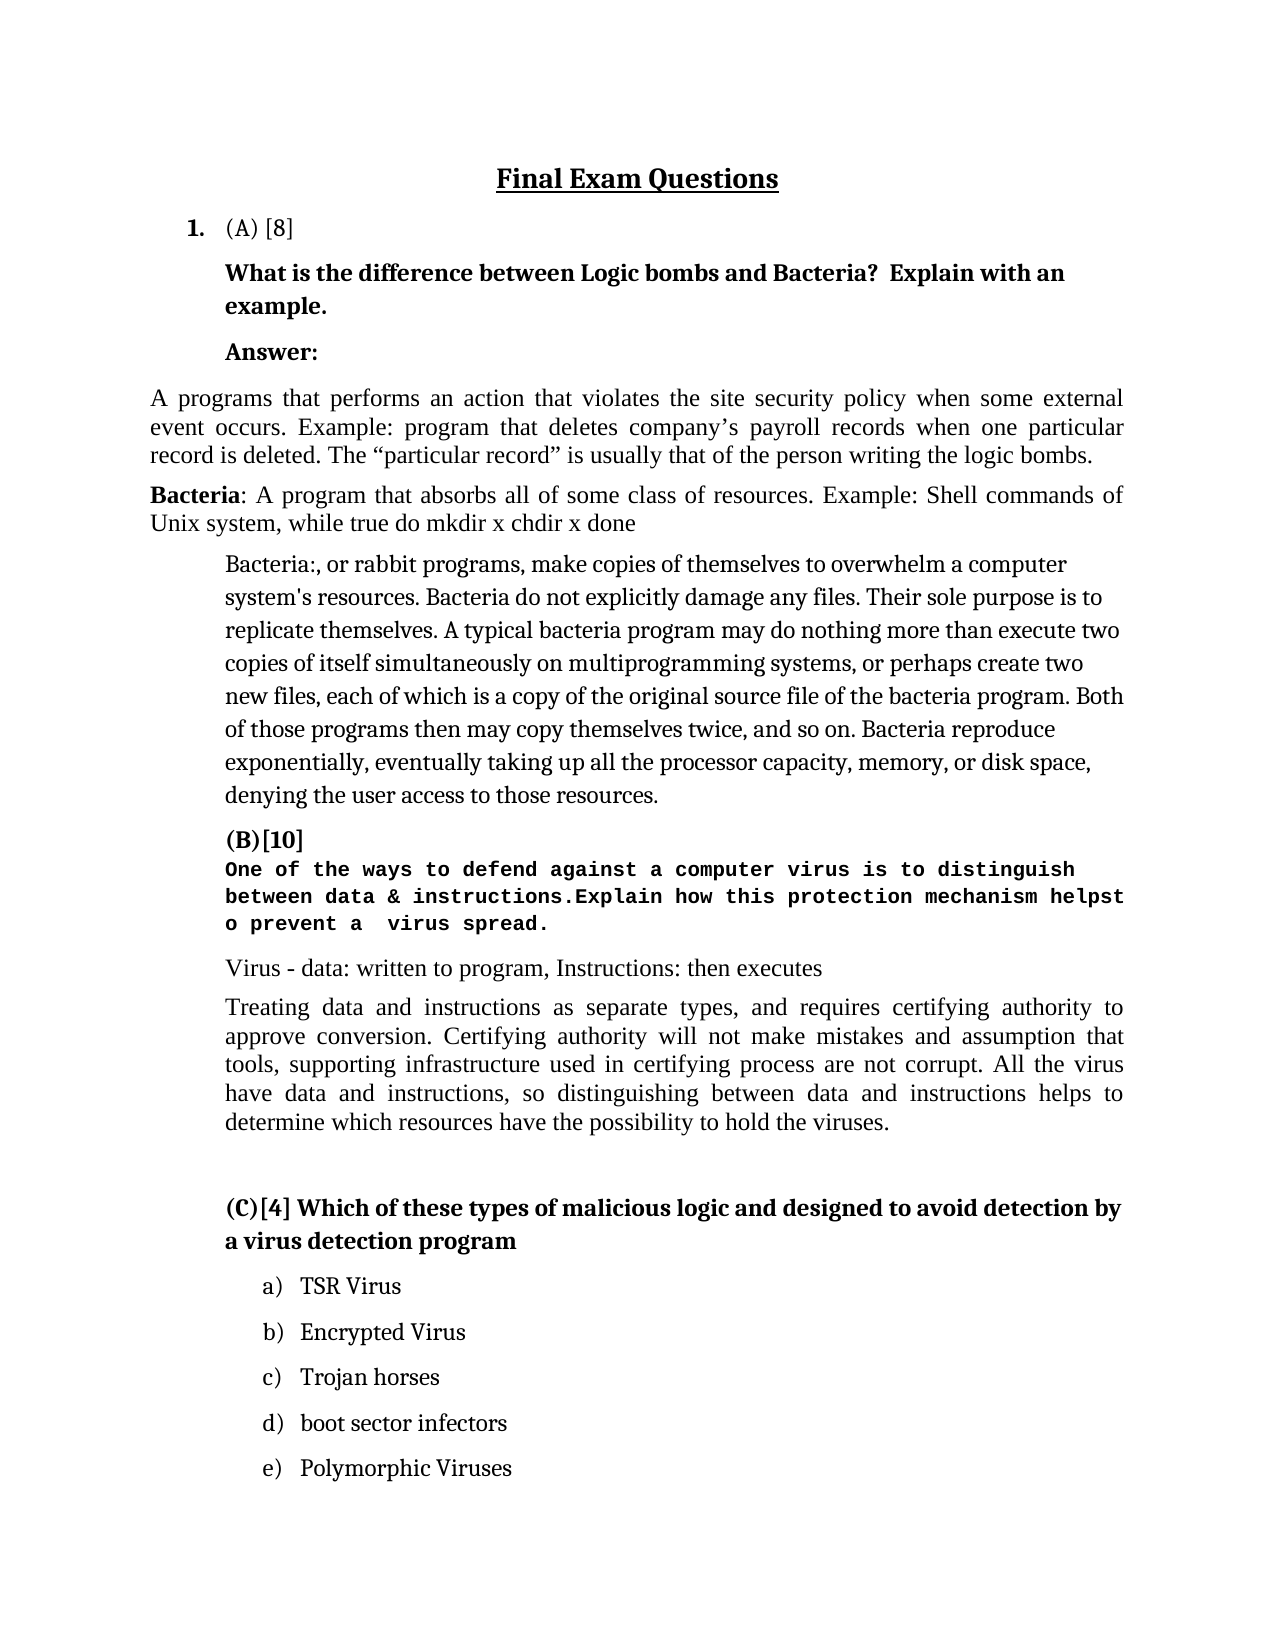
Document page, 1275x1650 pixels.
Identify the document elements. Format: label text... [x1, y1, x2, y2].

text Final Exam Questions [150, 162, 1125, 196]
list TSR Virus [262, 1272, 1125, 1301]
text Treating data and instructions as separate types, and requires certifying authority to approve conversion. Certifying authority will not make mistakes and assumption that tools, supporting infrastructure used in certifying process are not corrupt. All the virus have data and instructions, so distinguishing between data and instructions helps to determine which resources have the possibility to hold the viruses. [225, 992, 1125, 1136]
text A programs that performs an action that violates the site security policy when some external event occurs. Example: program that deletes company’s payroll records when one particular record is deleted. The “particular record” is usually that of the person writing the logic bombs. [150, 383, 1125, 469]
list (A) [8] [187, 213, 1125, 242]
text (C)[4] Which of these types of malicious logic and designed to avoid detection by a virus detection program [225, 1194, 1125, 1256]
text Answer: [225, 338, 1125, 366]
list Trojan horses [262, 1363, 1125, 1392]
list Encrypted Virus [262, 1318, 1125, 1347]
text Bacteria:, or rabbit programs, make copies of themselves to overwhelm a computer system's resources. Bacteria do not explicitly damage any files. Their sole purpose is to replicate themselves. A typical bacteria program may do nothing more than execute two copies of itself simultaneously on multiprogramming systems, or perhaps create two new files, each of which is a copy of the original source file of the bacteria program. Both of those programs then may copy themselves twice, and so on. Bacteria reproduce exponentially, eventually taking up all the processor capacity, memory, or disk space, denying the user access to those resources. [225, 550, 1125, 810]
list boot sector infectors [262, 1409, 1125, 1438]
text Virus - data: written to program, Instructions: then executes [225, 953, 1125, 982]
text What is the difference between Logic bombs and Bacteria? Explain with an example. [225, 259, 1125, 321]
text (B)[10] One of the ways to defend against a computer virus is to distinguish between data & instructions.Explain how this protection mechanism helpsto prevent a virus spread. [225, 826, 1125, 937]
list Polymorphic Viruses [262, 1454, 1125, 1483]
text Bacteria: A program that absorbs all of some class of resources. Example: Shell commands of Unix system, while true do mkdir x chdir x done [150, 480, 1125, 537]
